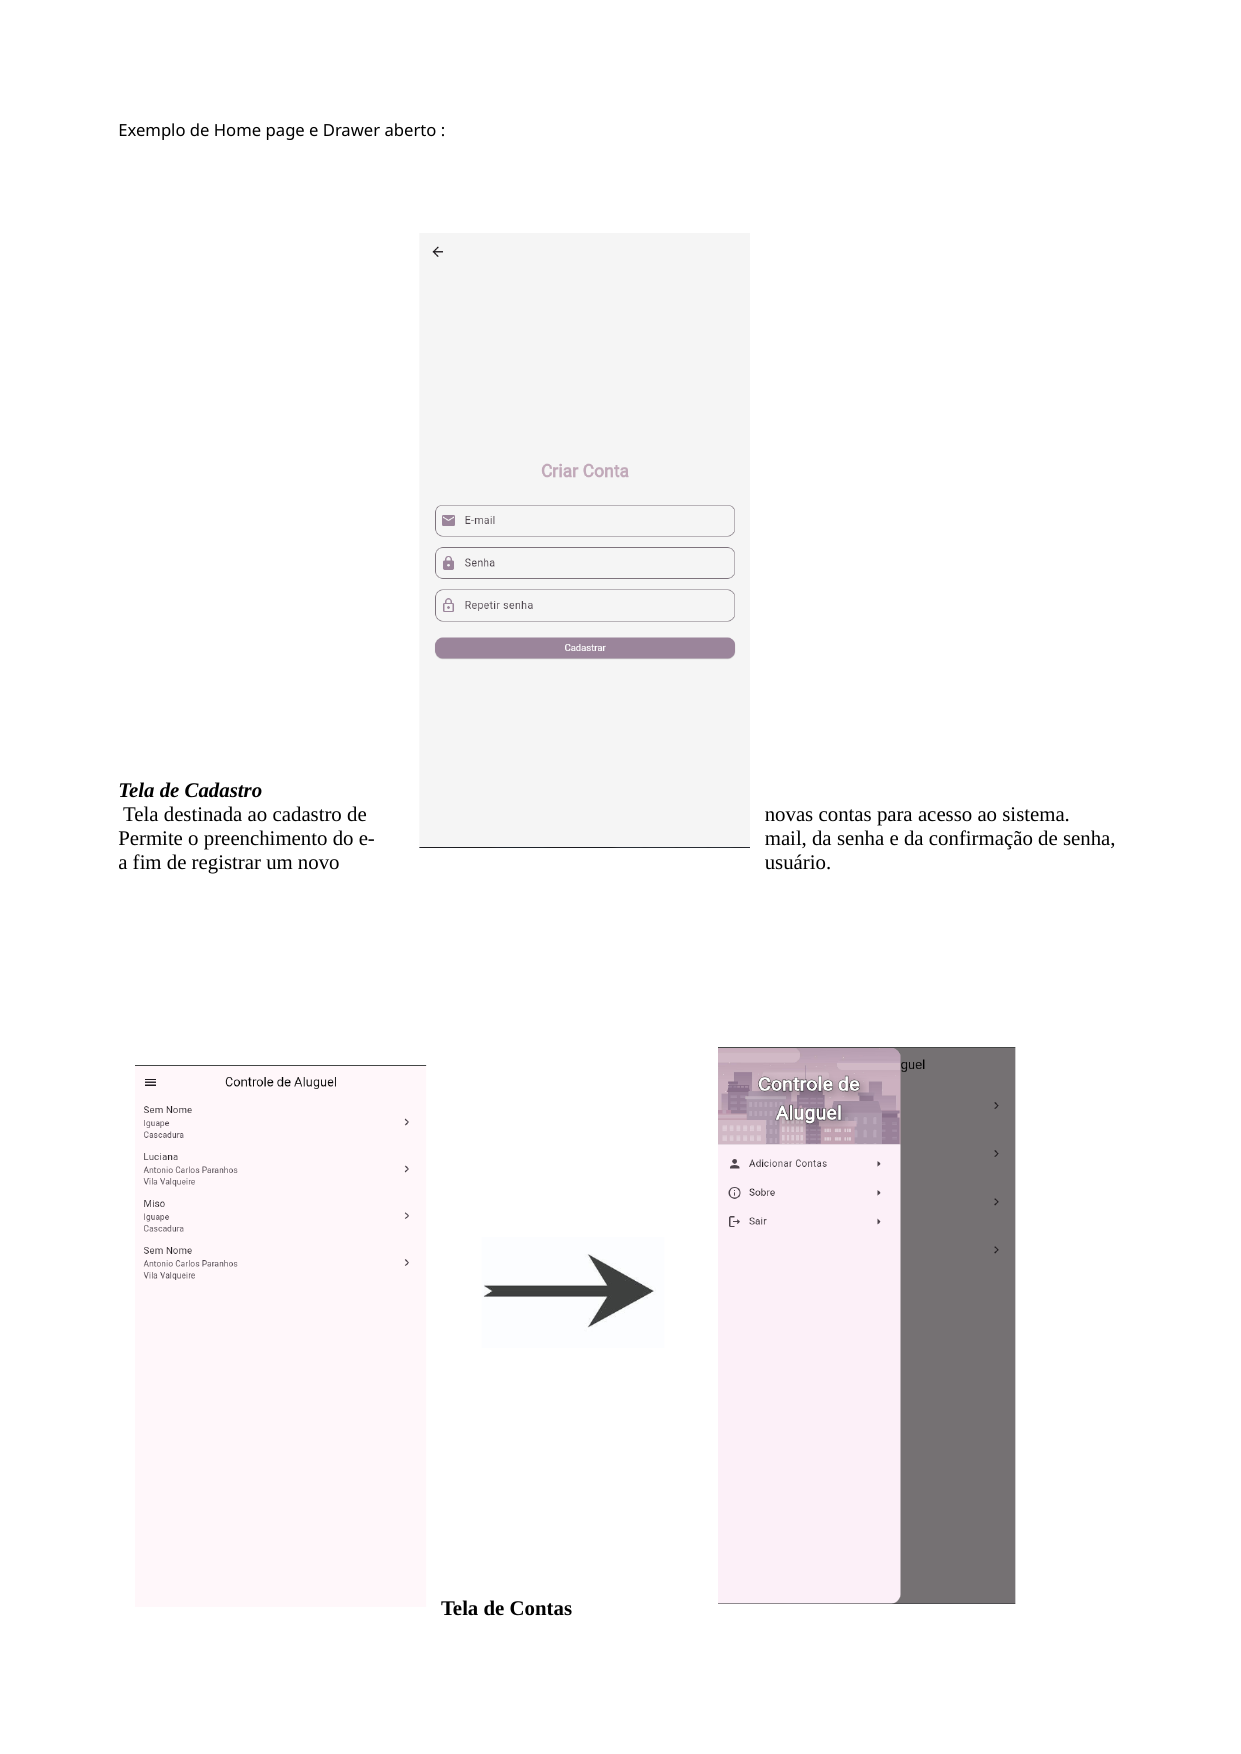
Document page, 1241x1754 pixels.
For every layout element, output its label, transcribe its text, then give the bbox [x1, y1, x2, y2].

text Tela de Contas [118, 1596, 1122, 1620]
text Tela de Cadastro Tela destinada ao cadastro de novas contas para acesso ao sistema. Permite o preenchimento do e-mail, da senha e da confirmação de senha, a fim de registrar um novo usuário. [118, 778, 1122, 874]
text Exemplo de Home page e Drawer aberto : [118, 118, 1122, 141]
picture [419, 233, 750, 848]
picture [481, 1237, 665, 1348]
picture [718, 1047, 1016, 1604]
picture [135, 1065, 427, 1607]
